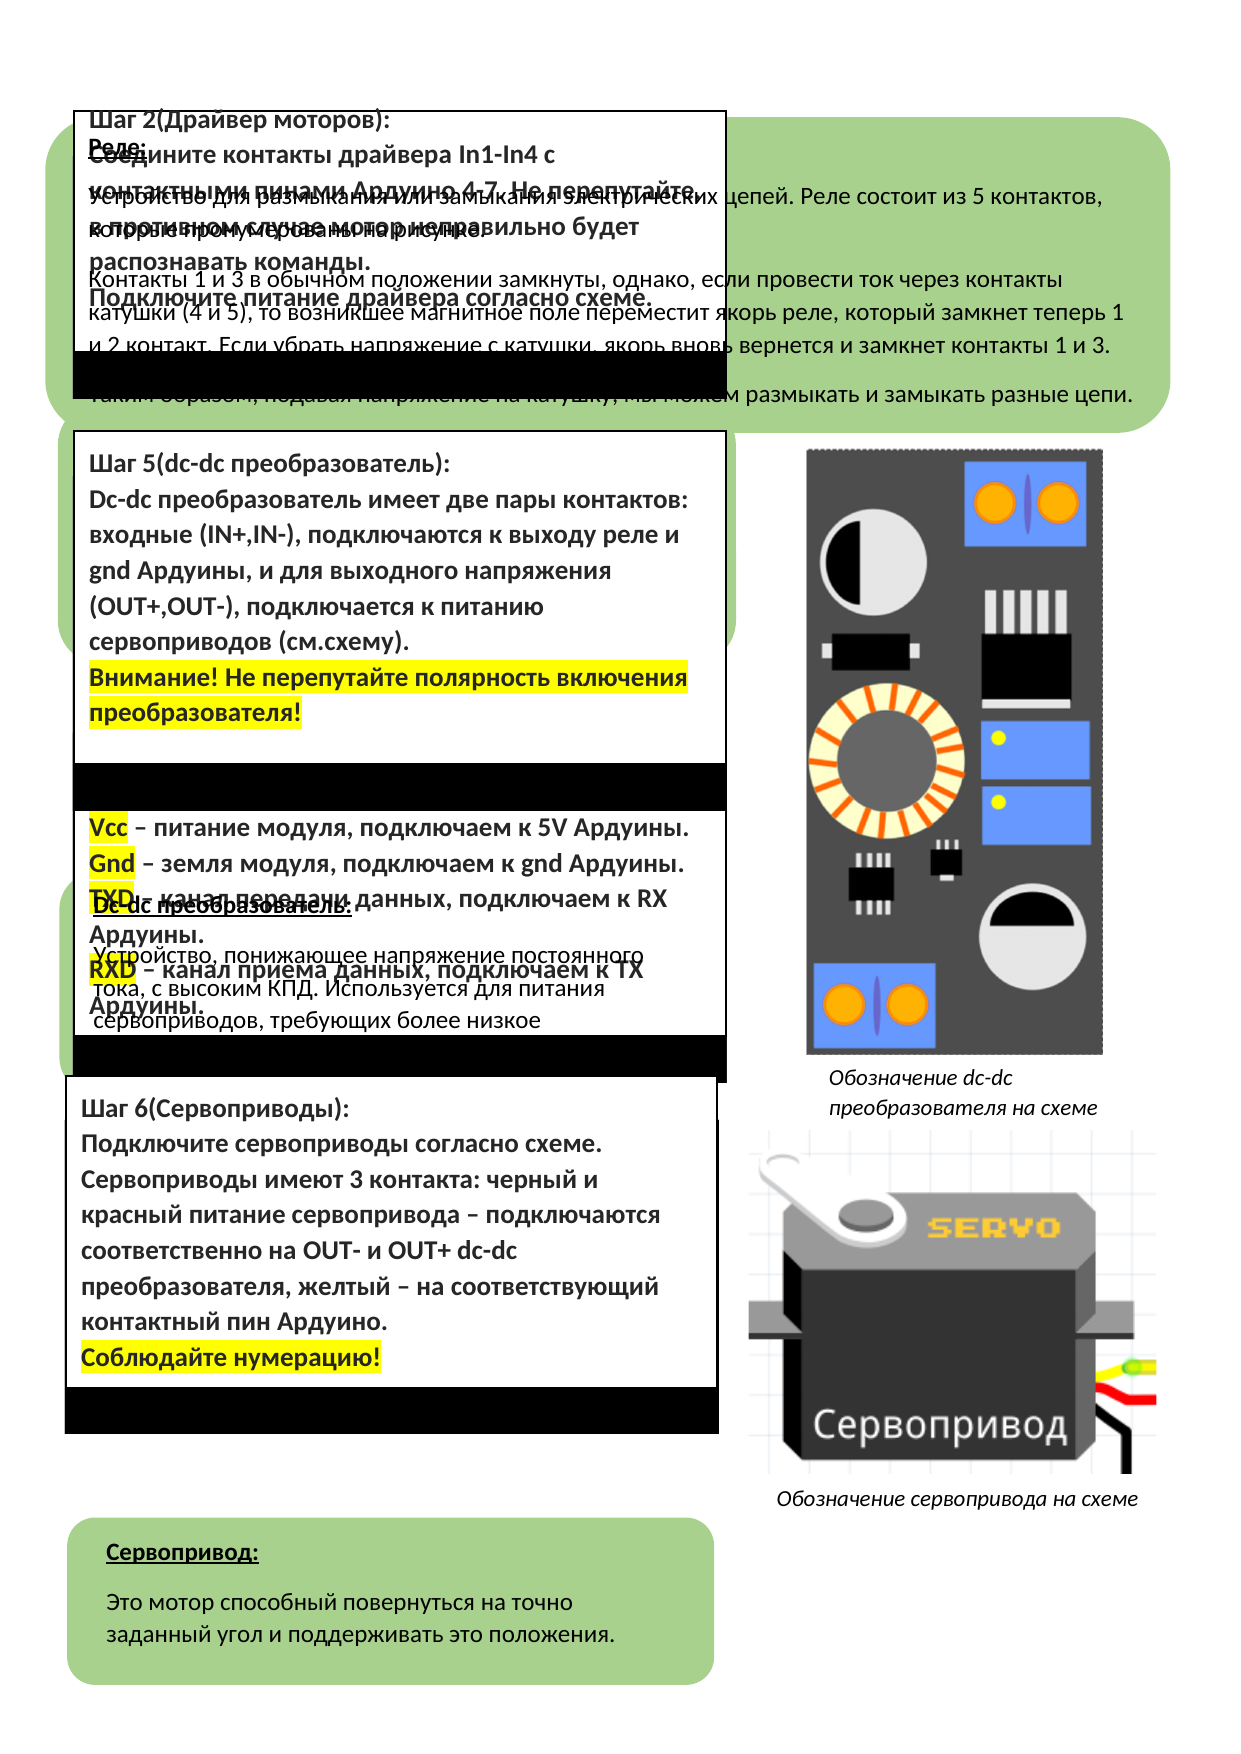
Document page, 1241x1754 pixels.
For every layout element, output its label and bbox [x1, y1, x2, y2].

picture [807, 449, 1103, 1054]
picture [748, 1130, 1157, 1474]
